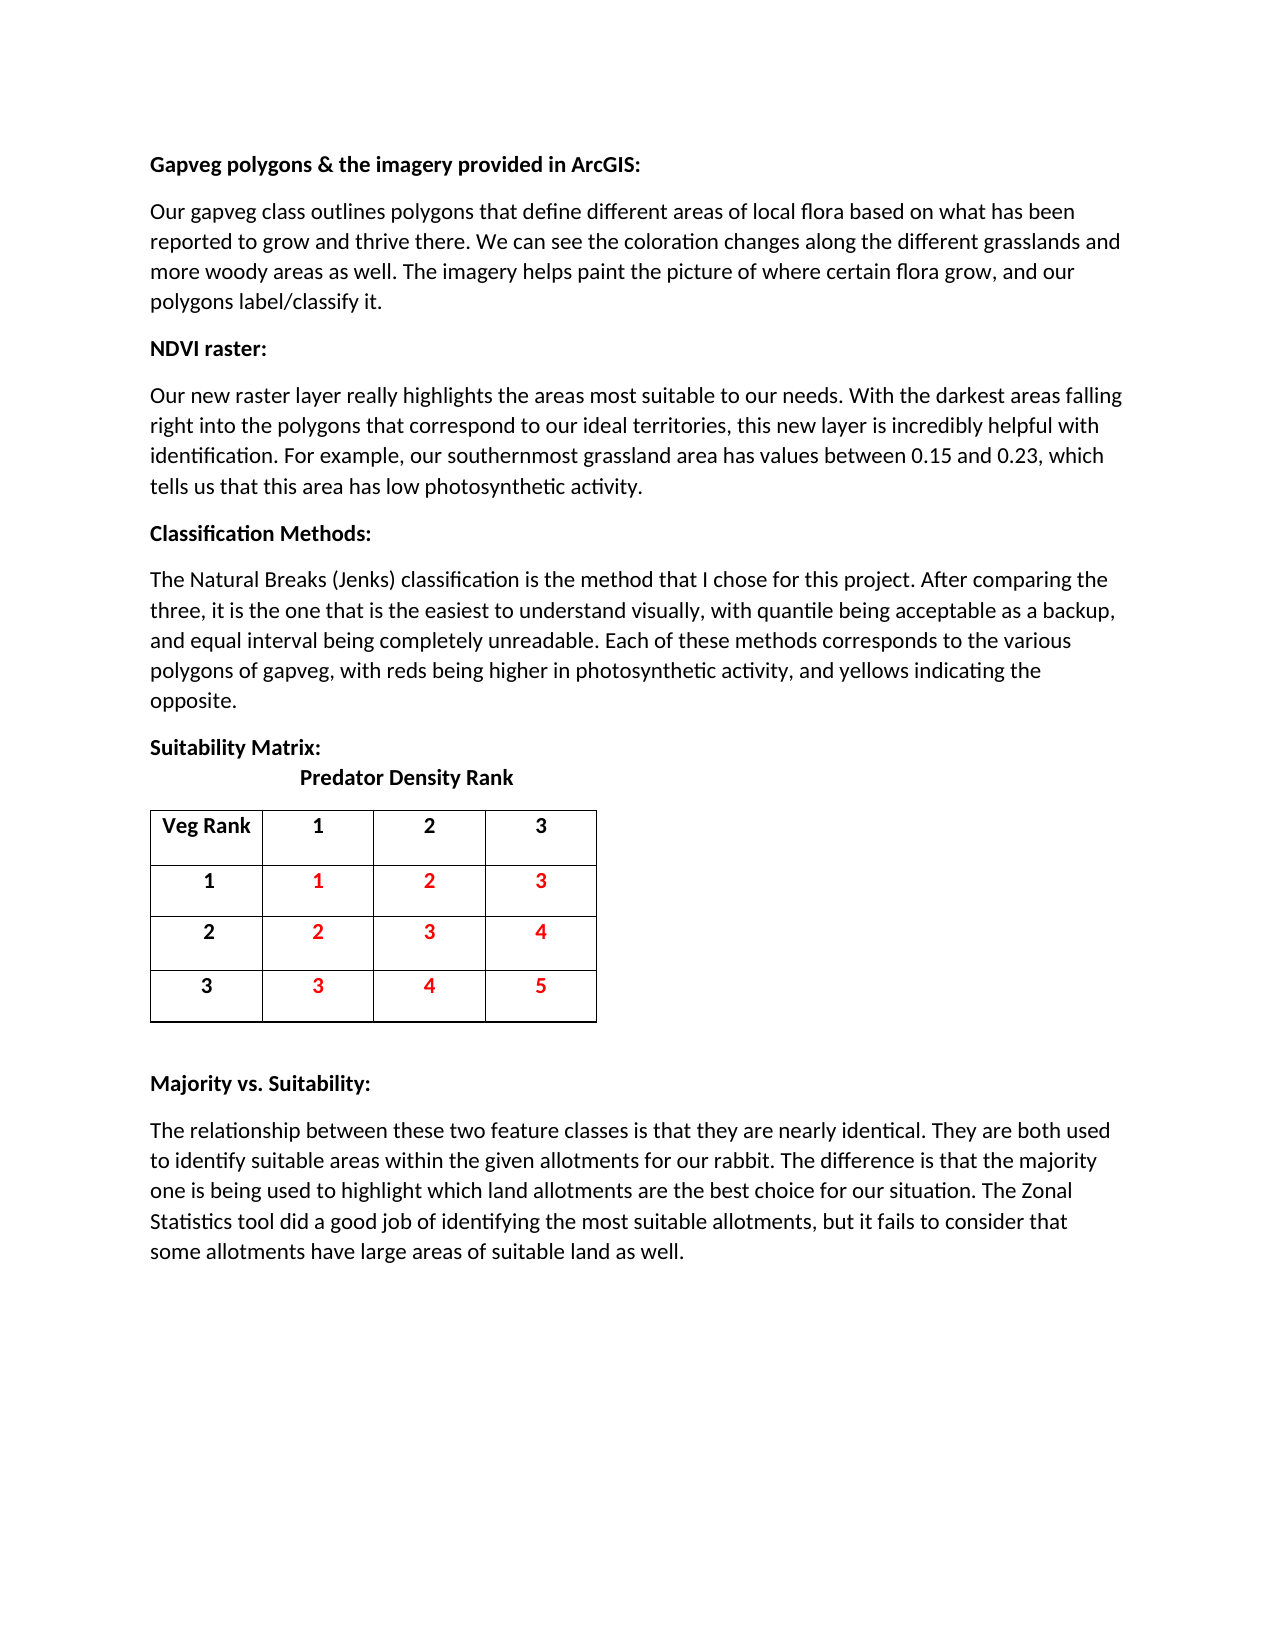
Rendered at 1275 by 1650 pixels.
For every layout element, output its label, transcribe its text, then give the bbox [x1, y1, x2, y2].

text Gapveg polygons & the imagery provided in ArcGIS: [150, 150, 1125, 178]
table_header 3 [486, 811, 596, 865]
text Classification Methods: [150, 519, 1125, 547]
text Our new raster layer really highlights the areas most suitable to our needs. With the darkest areas falling right into the polygons that correspond to our ideal territories, this new layer is incredibly helpful with identification. For example, our southernmost grassland area has values between 0.15 and 0.23, which tells us that this area has low photosynthetic activity. [150, 381, 1125, 500]
table_cell 3 [374, 917, 485, 970]
text Majority vs. Suitability: [150, 1069, 1125, 1097]
table_header Veg Rank [151, 811, 262, 865]
text Suitability Matrix: Predator Density Rank [150, 733, 1125, 792]
table_cell 3 [263, 971, 373, 1021]
table_cell 3 [151, 971, 262, 1021]
table_cell 1 [151, 866, 262, 916]
text The relationship between these two feature classes is that they are nearly identical. They are both used to identify suitable areas within the given allotments for our rabbit. The difference is that the majority one is being used to highlight which land allotments are the best choice for our situation. The Zonal Statistics tool did a good job of identifying the most suitable allotments, but it fails to consider that some allotments have large areas of suitable land as well. [150, 1116, 1125, 1265]
text The Natural Breaks (Jenks) classification is the method that I chose for this project. After comparing the three, it is the one that is the easiest to understand visually, with quantile being acceptable as a backup, and equal interval being completely unreadable. Each of these methods corresponds to the various polygons of gapveg, with reds being higher in photosynthetic activity, and yellows indicating the opposite. [150, 566, 1125, 714]
table_cell 2 [151, 917, 262, 970]
text NDVI raster: [150, 334, 1125, 362]
table_cell 5 [486, 971, 596, 1021]
table_cell 4 [374, 971, 485, 1021]
table_header 1 [263, 811, 373, 865]
table_cell 2 [374, 866, 485, 916]
table_header 2 [374, 811, 485, 865]
text Our gapveg class outlines polygons that define different areas of local flora based on what has been reported to grow and thrive there. We can see the coloration changes along the different grasslands and more woody areas as well. The imagery helps paint the picture of where certain flora grow, and our polygons label/classify it. [150, 197, 1125, 316]
table_cell 2 [263, 917, 373, 970]
table_cell 4 [486, 917, 596, 970]
table_cell 3 [486, 866, 596, 916]
table_cell 1 [263, 866, 373, 916]
